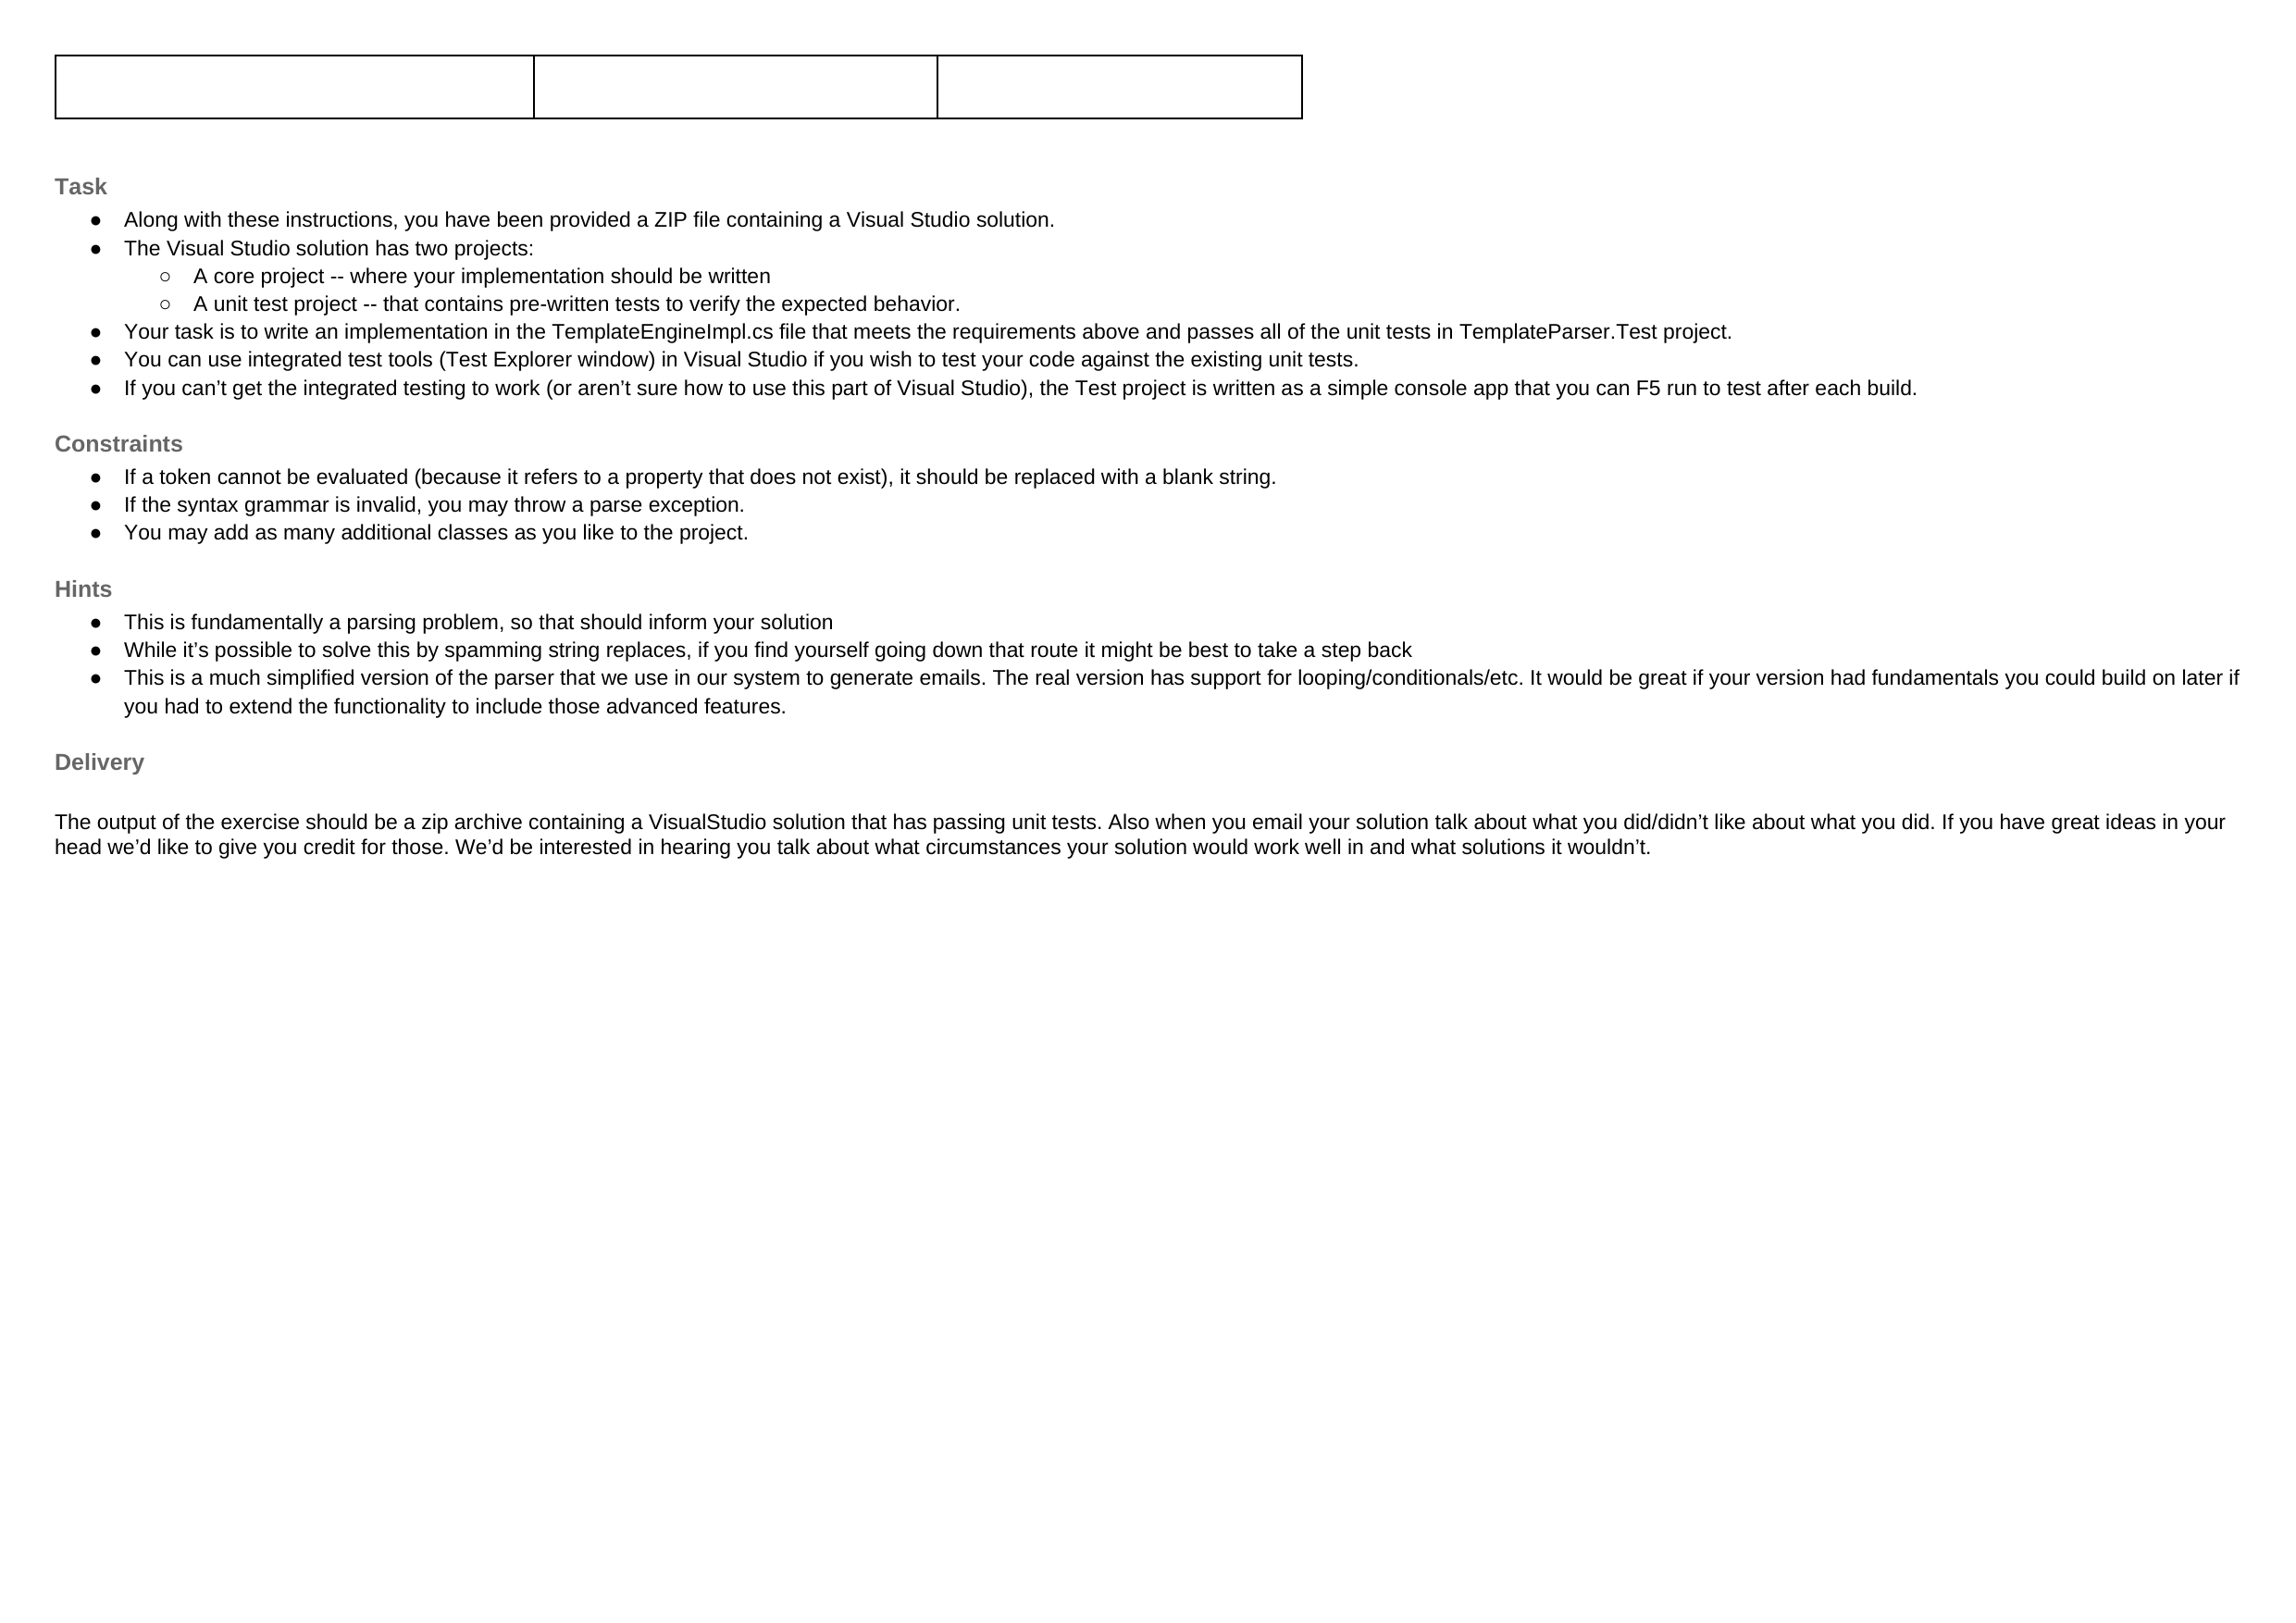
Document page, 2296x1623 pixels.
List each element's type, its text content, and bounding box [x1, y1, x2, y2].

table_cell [535, 56, 937, 118]
subtitle Hints [55, 576, 2240, 602]
list Your task is to write an implementation in the TemplateEngineImpl.cs file that meets the requirements above and passes all of the unit tests in TemplateParser.Test project. [89, 319, 2240, 344]
list You may add as many additional classes as you like to the project. [89, 520, 2240, 545]
list This is fundamentally a parsing problem, so that should inform your solution [89, 610, 2240, 634]
list You can use integrated test tools (Test Explorer window) in Visual Studio if you wish to test your code against the existing unit tests. [89, 347, 2240, 372]
subtitle Task [55, 173, 2240, 200]
list While it’s possible to solve this by spamming string replaces, if you find yourself going down that route it might be best to take a step back [89, 638, 2240, 663]
list If you can’t get the integrated testing to work (or aren’t sure how to use this part of Visual Studio), the Test project is written as a simple console app that you can F5 run to test after each build. [89, 376, 2240, 400]
list A unit test project -- that contains pre-written tests to verify the expected behavior. [158, 291, 2240, 316]
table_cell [938, 56, 1301, 118]
list This is a much simplified version of the parser that we use in our system to generate emails. The real version has support for looping/conditionals/etc. It would be great if your version had fundamentals you could build on later if you had to extend the functionality to include those advanced features. [89, 665, 2240, 718]
subtitle Constraints [55, 430, 2240, 457]
subtitle The output of the exercise should be a zip archive containing a VisualStudio solution that has passing unit tests. Also when you email your solution talk about what you did/didn’t like about what you did. If you have great ideas in your head we’d like to give you credit for those. We’d be interested in hearing you talk about what circumstances your solution would work well in and what solutions it wouldn’t. [55, 810, 2240, 859]
list The Visual Studio solution has two projects: [89, 235, 2240, 260]
list A core project -- where your implementation should be written [158, 264, 2240, 288]
list Along with these instructions, you have been provided a ZIP file containing a Visual Studio solution. [89, 207, 2240, 232]
list If a token cannot be evaluated (because it refers to a property that does not exist), it should be replaced with a blank string. [89, 465, 2240, 489]
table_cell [56, 56, 533, 118]
list If the syntax grammar is invalid, you may throw a parse exception. [89, 492, 2240, 517]
subtitle Delivery [55, 749, 2240, 775]
